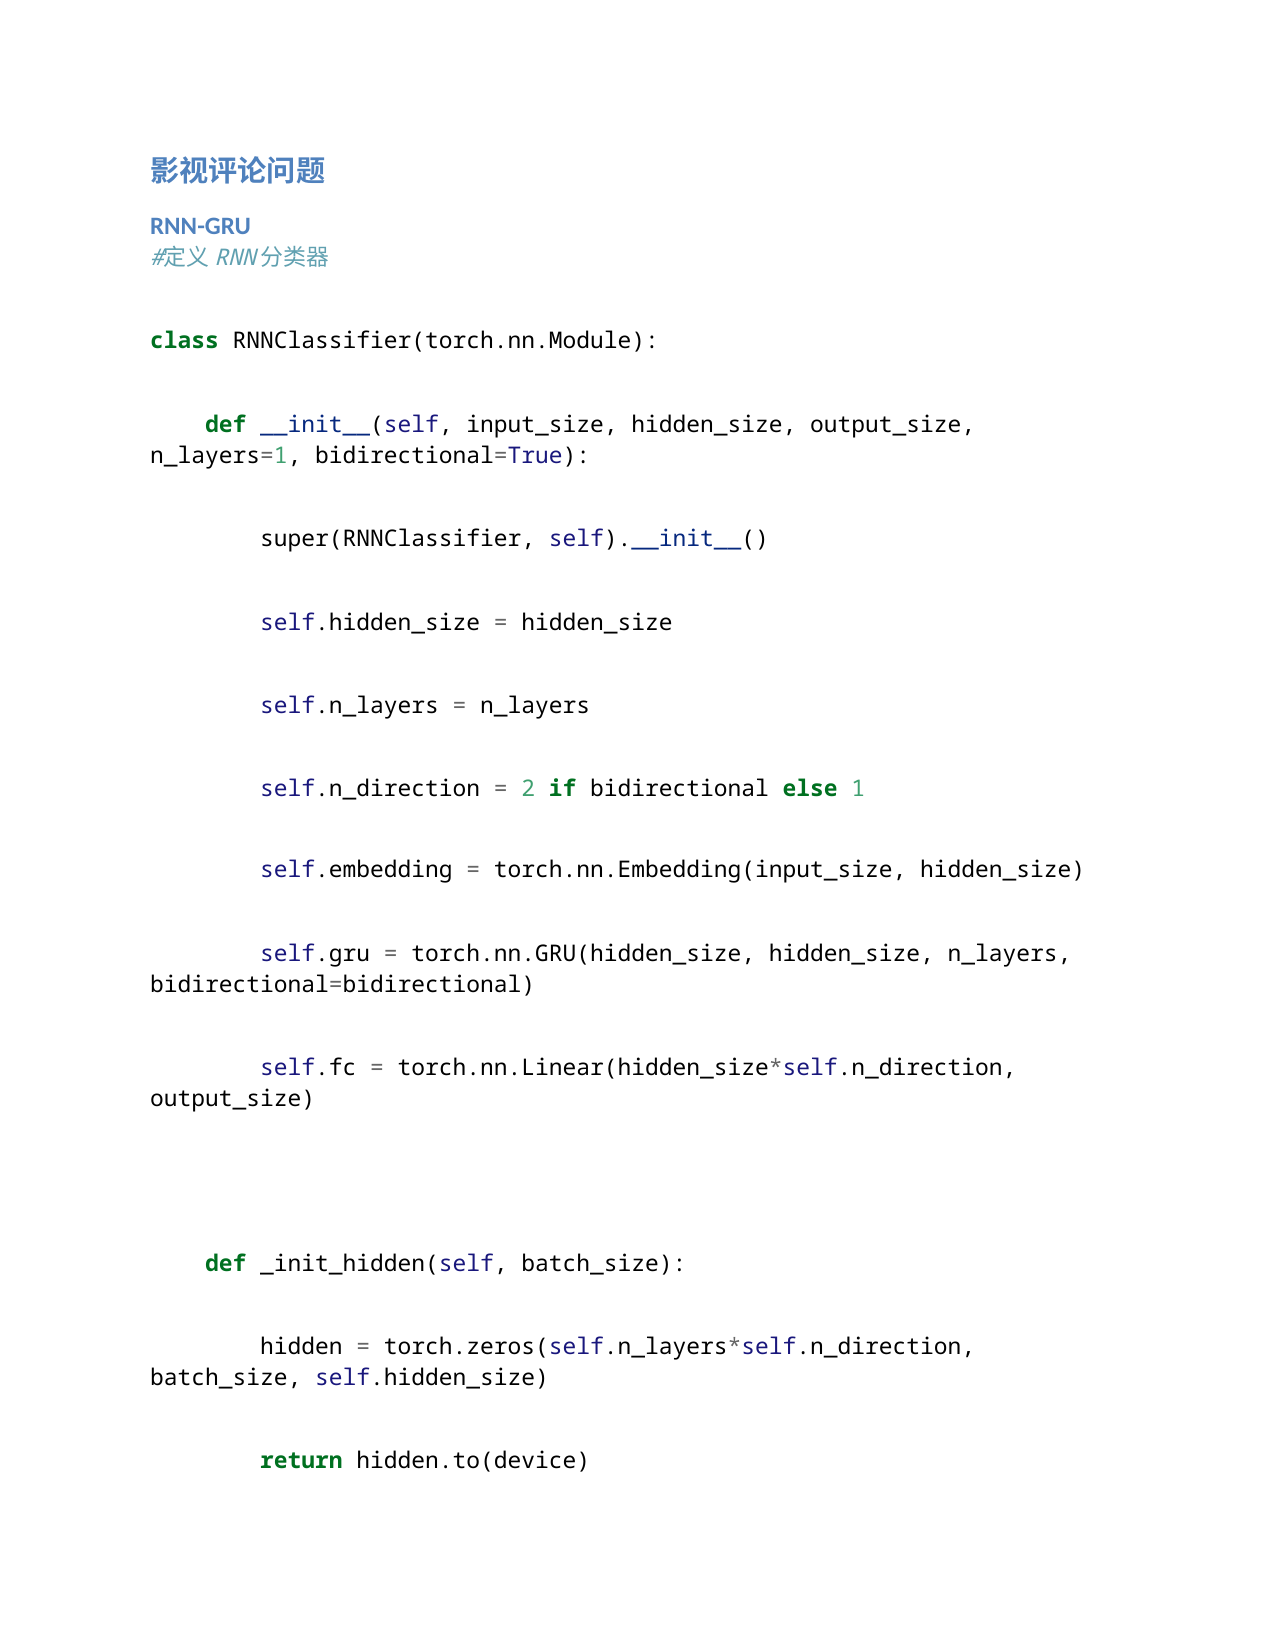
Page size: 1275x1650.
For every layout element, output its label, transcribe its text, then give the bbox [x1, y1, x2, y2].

subtitle 影视评论问题 [150, 150, 1125, 190]
subtitle RNN-GRU [150, 211, 1125, 241]
